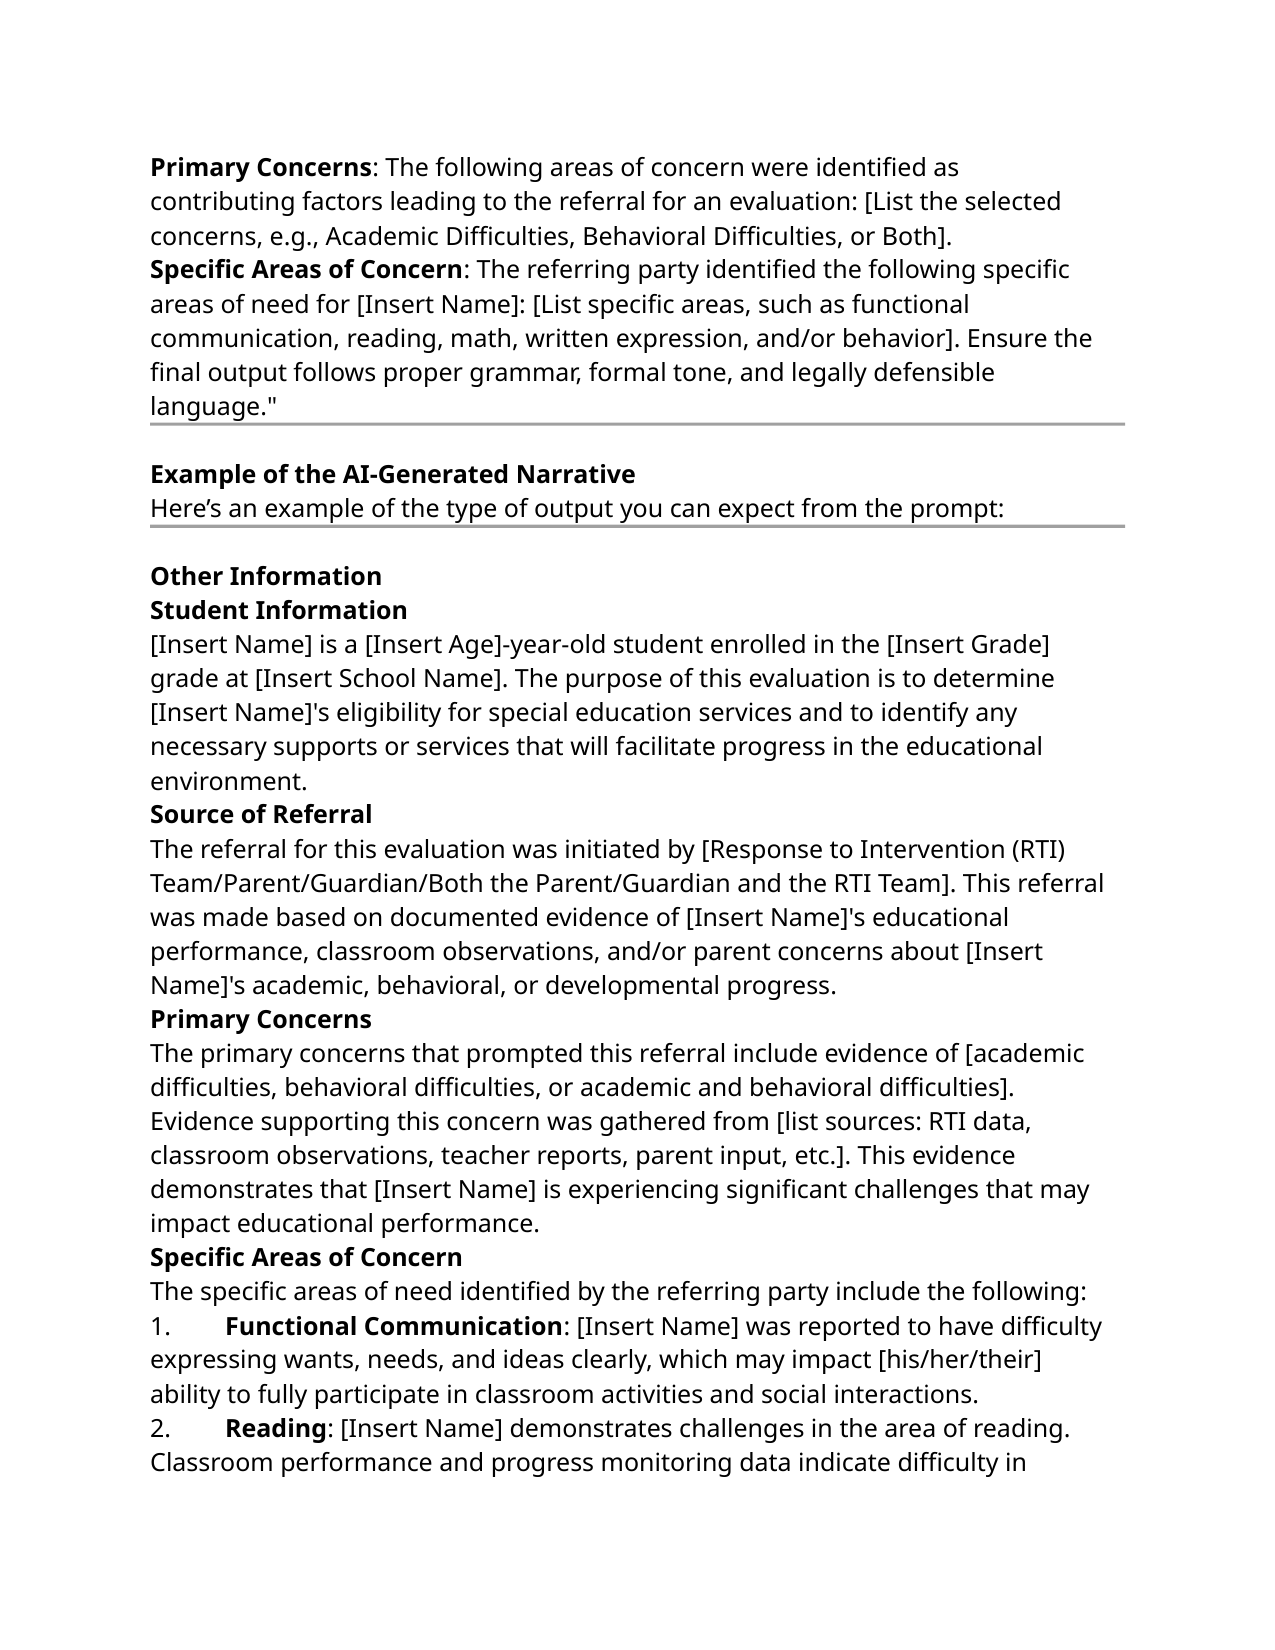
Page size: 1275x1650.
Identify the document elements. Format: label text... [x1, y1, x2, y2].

text Here’s an example of the type of output you can expect from the prompt: [150, 491, 1110, 524]
list Functional Communication: [Insert Name] was reported to have difficulty expressing wants, needs, and ideas clearly, which may impact [his/her/their] ability to fully participate in classroom activities and social interactions. [150, 1308, 1110, 1410]
text Primary Concerns The primary concerns that prompted this referral include evidence of [academic difficulties, behavioral difficulties, or academic and behavioral difficulties]. Evidence supporting this concern was gathered from [list sources: RTI data, classroom observations, teacher reports, parent input, etc.]. This evidence demonstrates that [Insert Name] is experiencing significant challenges that may impact educational performance. [150, 1002, 1110, 1240]
text Specific Areas of Concern The specific areas of need identified by the referring party include the following: [150, 1240, 1110, 1308]
text Other Information [150, 559, 1110, 593]
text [150, 150, 1110, 422]
text Student Information [Insert Name] is a [Insert Age]-year-old student enrolled in the [Insert Grade] grade at [Insert School Name]. The purpose of this evaluation is to determine [Insert Name]'s eligibility for special education services and to identify any necessary supports or services that will facilitate progress in the educational environment. [150, 593, 1110, 797]
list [150, 1410, 1110, 1478]
text Example of the AI-Generated Narrative [150, 457, 1110, 491]
text Source of Referral The referral for this evaluation was initiated by [Response to Intervention (RTI) Team/Parent/Guardian/Both the Parent/Guardian and the RTI Team]. This referral was made based on documented evidence of [Insert Name]'s educational performance, classroom observations, and/or parent concerns about [Insert Name]'s academic, behavioral, or developmental progress. [150, 797, 1110, 1002]
